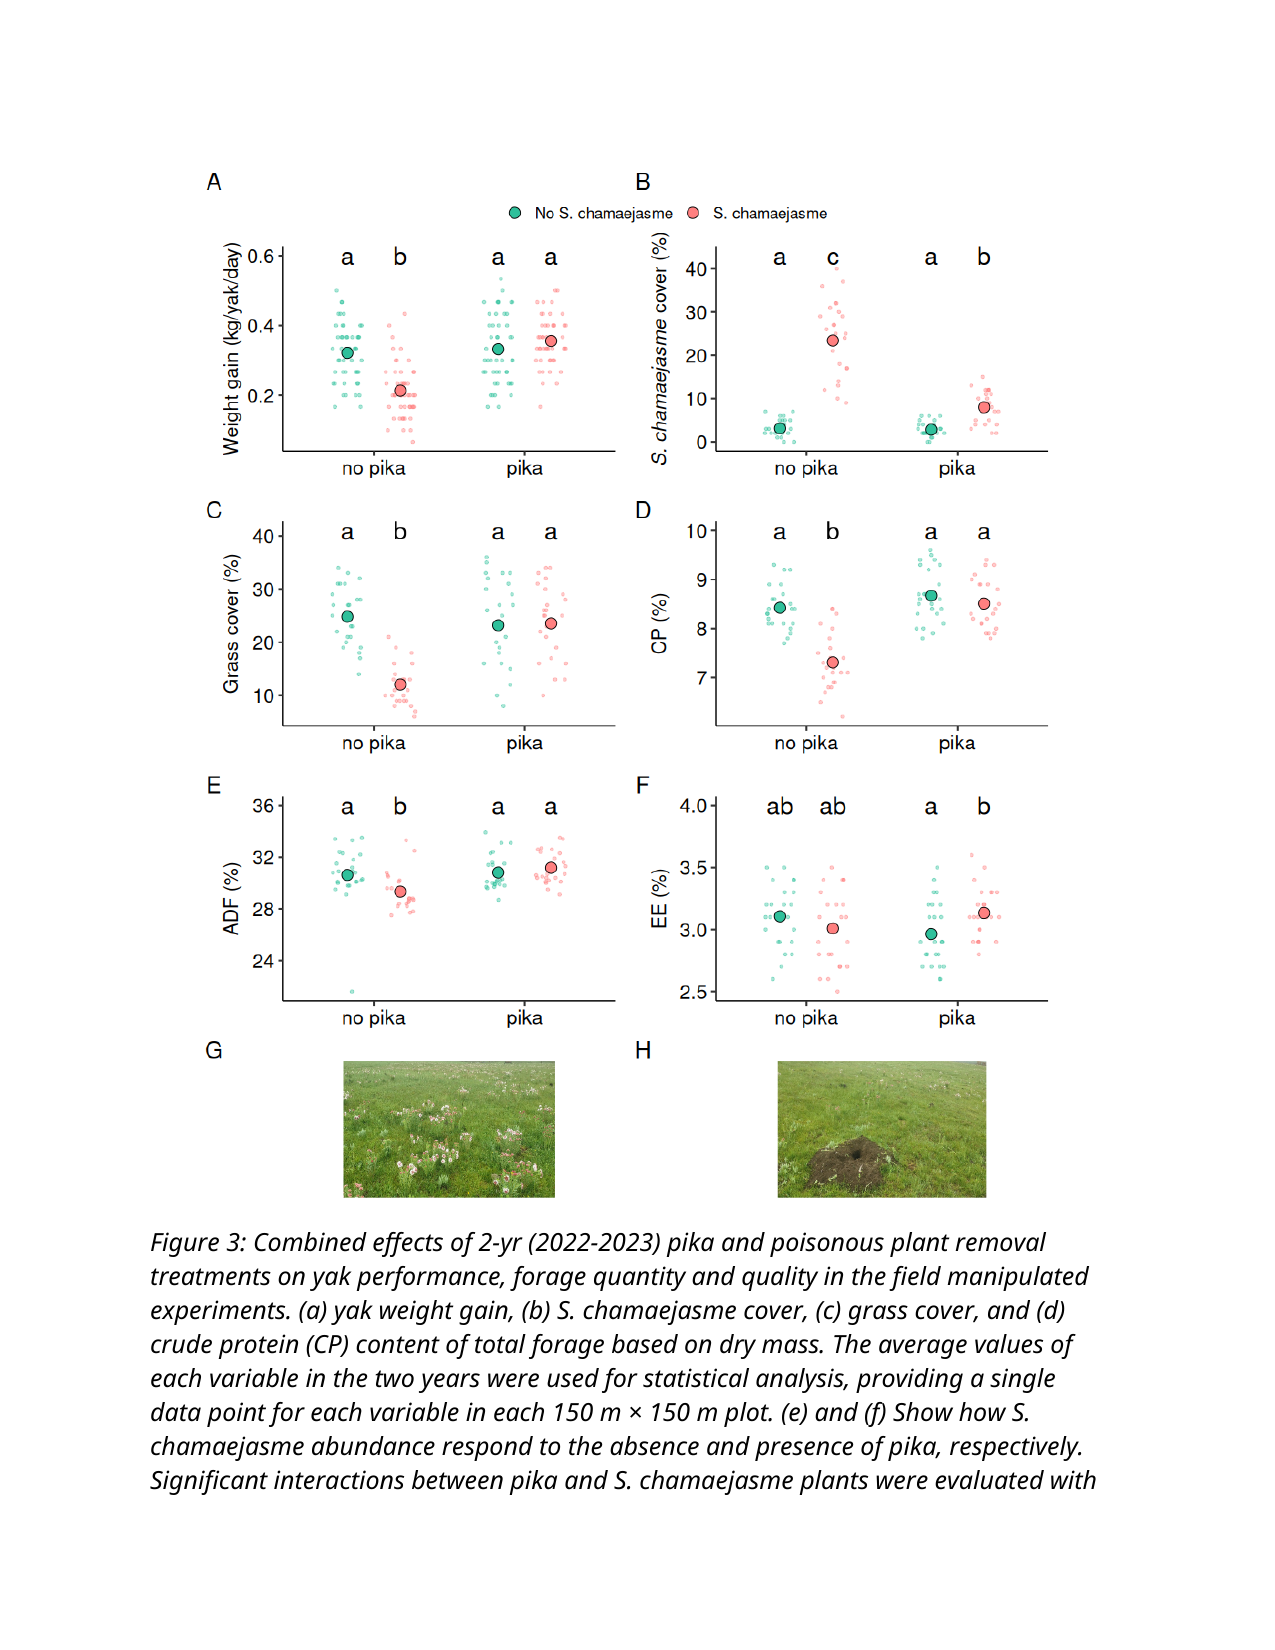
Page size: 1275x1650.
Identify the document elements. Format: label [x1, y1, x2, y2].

table_header [139, 150, 1114, 1497]
picture [188, 153, 1064, 1204]
